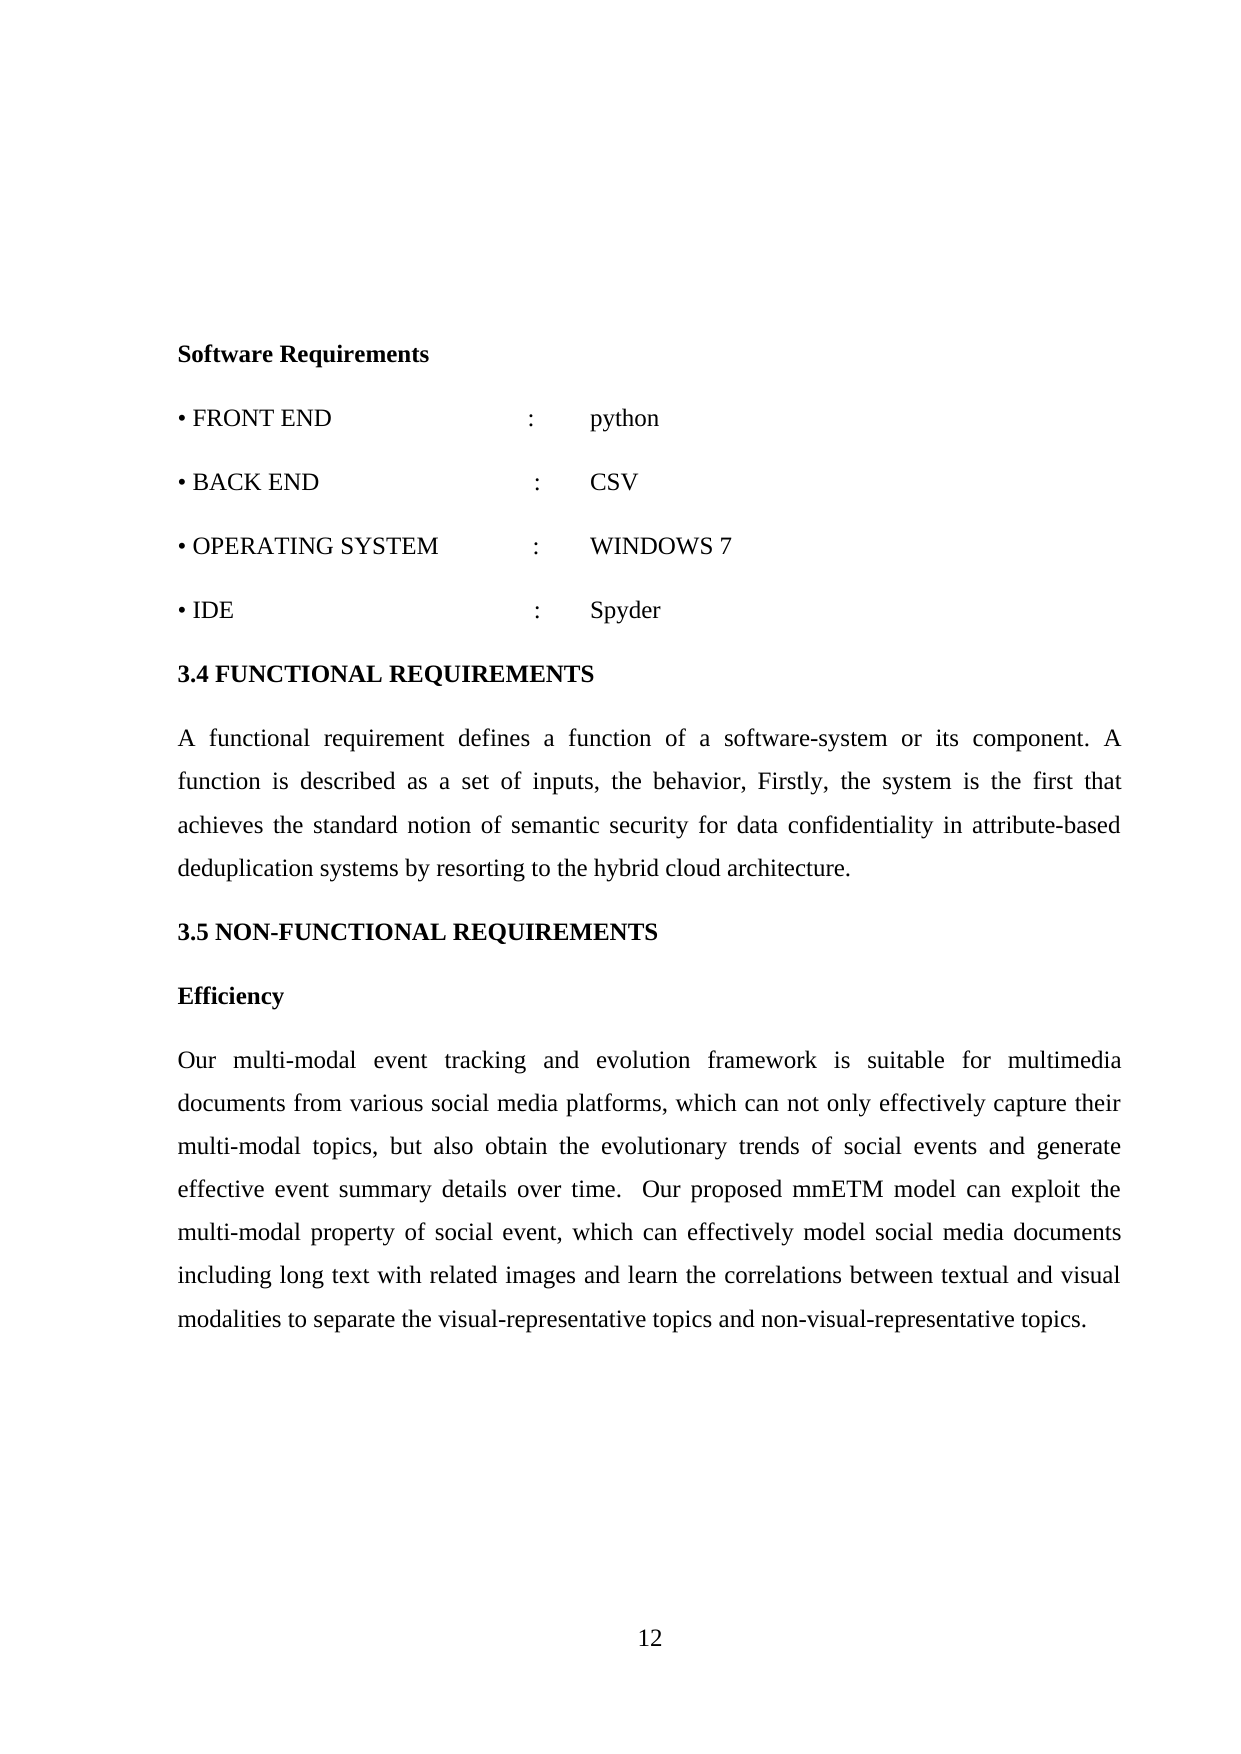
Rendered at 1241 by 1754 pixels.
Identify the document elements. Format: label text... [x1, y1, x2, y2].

text • OPERATING SYSTEM : WINDOWS 7 [177, 531, 1122, 560]
text 3.5 NON-FUNCTIONAL REQUIREMENTS [177, 917, 1122, 946]
text • BACK END : CSV [177, 467, 1122, 496]
text • IDE : Spyder [177, 595, 1122, 624]
text A functional requirement defines a function of a software-system or its component. A function is described as a set of inputs, the behavior, Firstly, the system is the first that achieves the standard notion of semantic security for data confidentiality in attribute-based deduplication systems by resorting to the hybrid cloud architecture. [177, 723, 1122, 882]
text Our multi-modal event tracking and evolution framework is suitable for multimedia documents from various social media platforms, which can not only effectively capture their multi-modal topics, but also obtain the evolutionary trends of social events and generate effective event summary details over time. Our proposed mmETM model can exploit the multi-modal property of social event, which can effectively model social media documents including long text with related images and learn the correlations between textual and visual modalities to separate the visual-representative topics and non-visual-representative topics. [177, 1045, 1122, 1332]
text • FRONT END : python [177, 403, 1122, 432]
text Software Requirements [177, 339, 1122, 368]
text Efficiency [177, 981, 1122, 1010]
text 3.4 FUNCTIONAL REQUIREMENTS [177, 659, 1122, 688]
